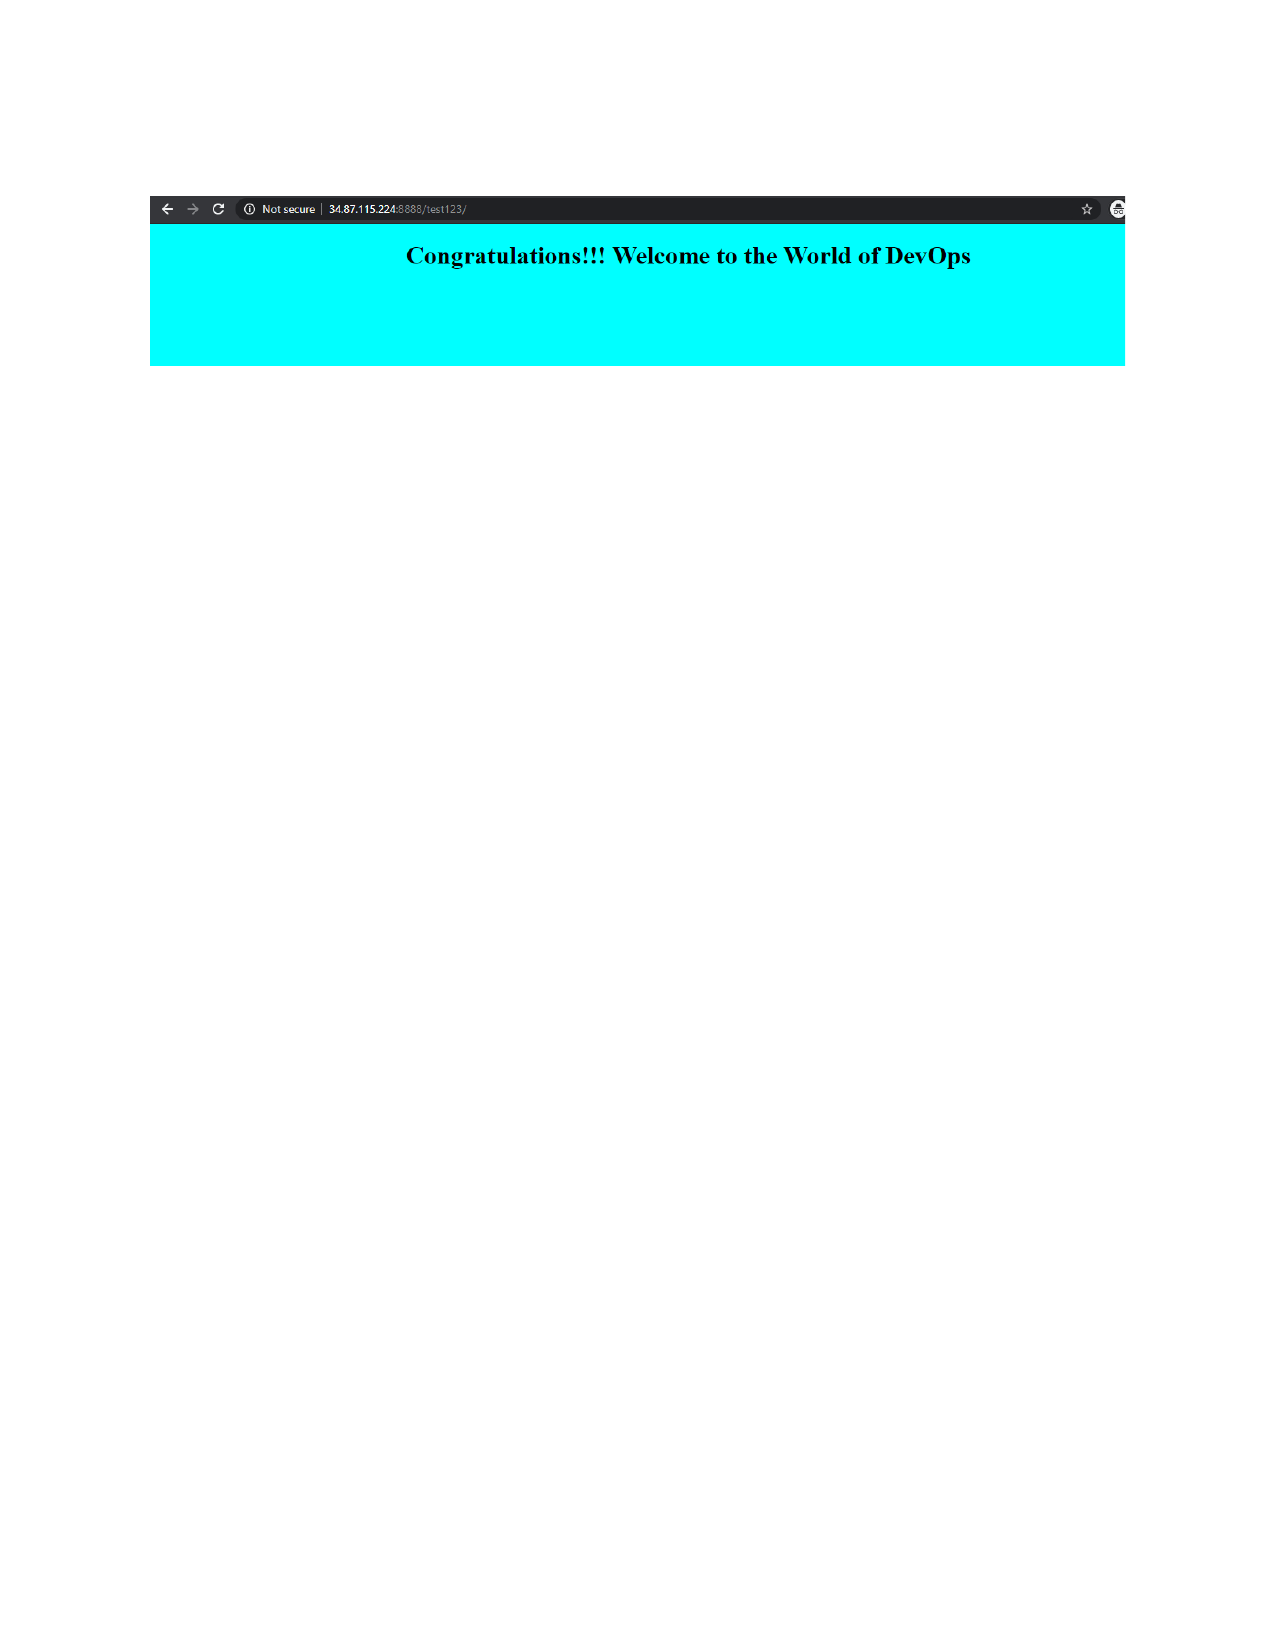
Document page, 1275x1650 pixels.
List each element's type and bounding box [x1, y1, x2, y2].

picture [150, 196, 1125, 366]
